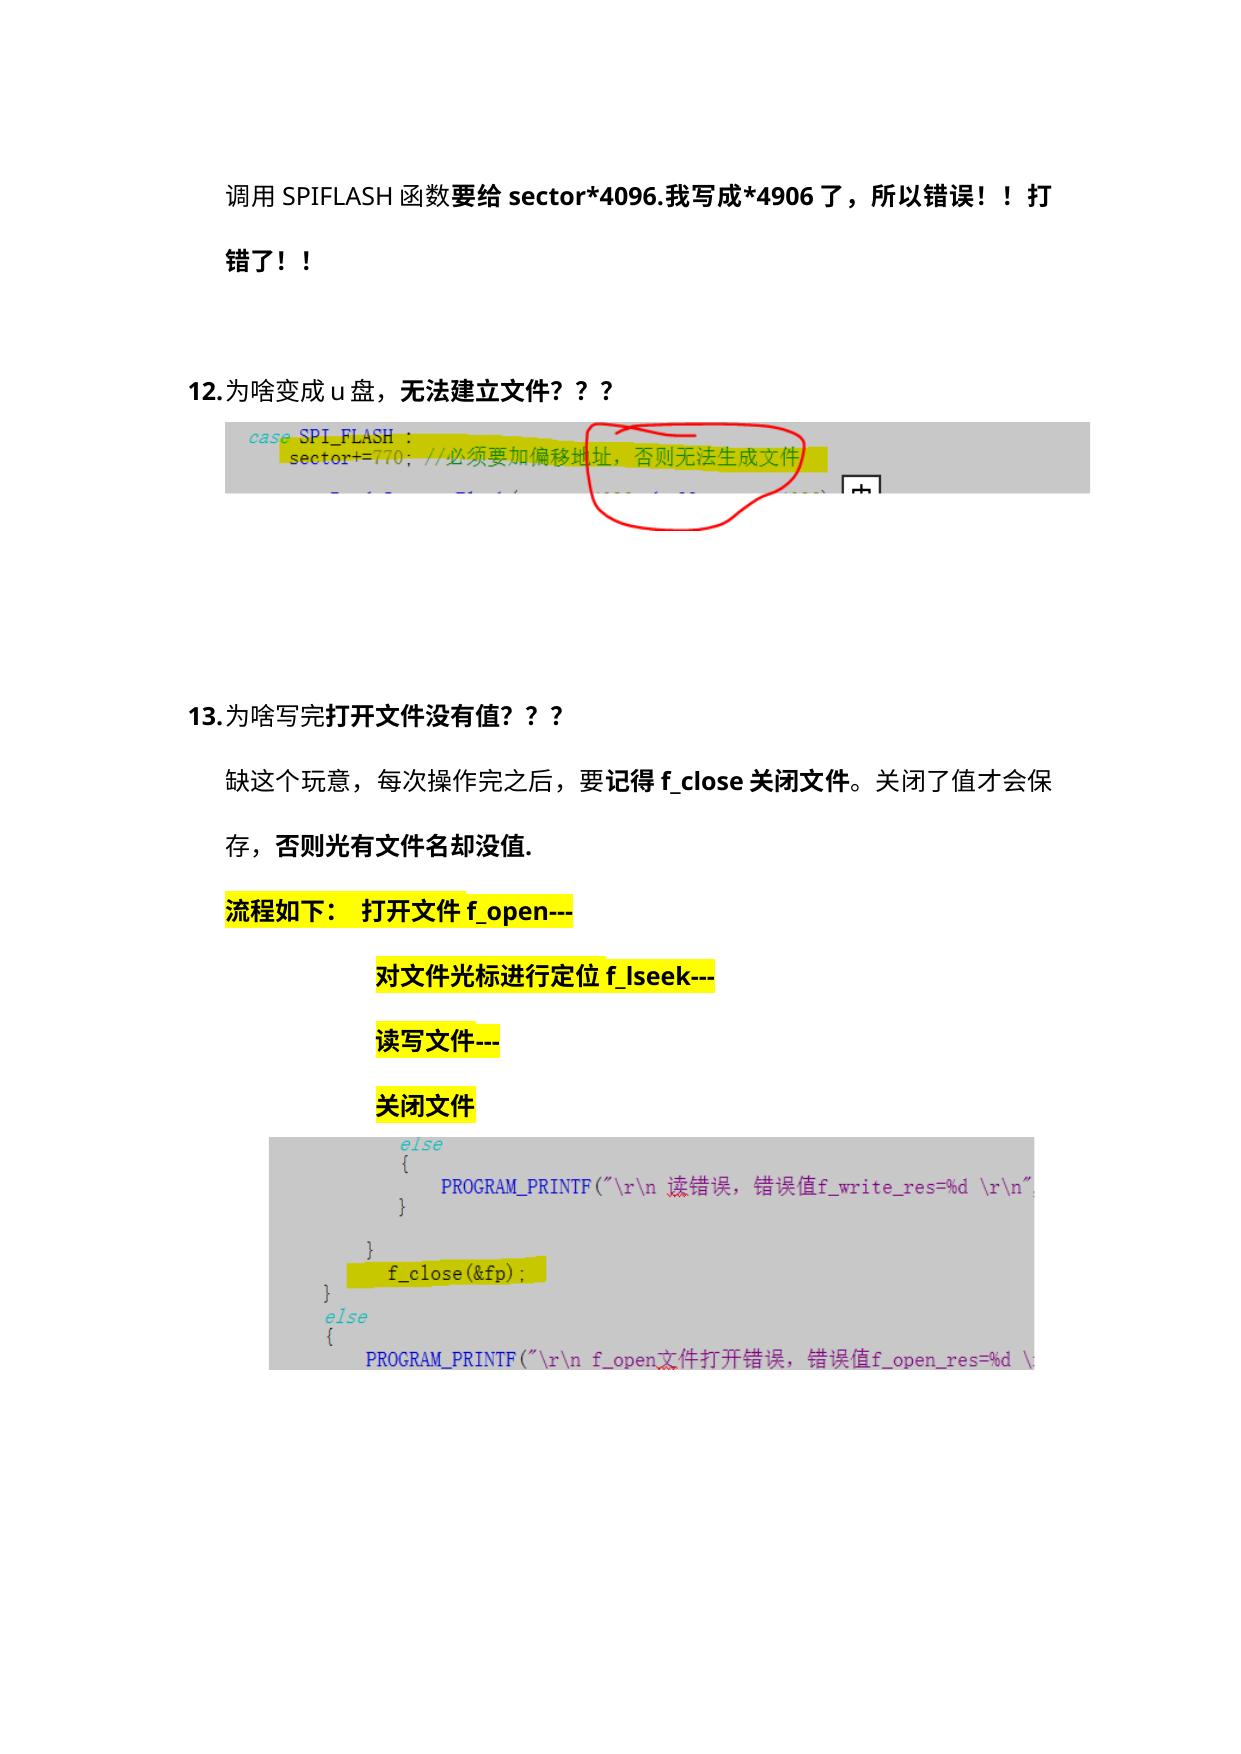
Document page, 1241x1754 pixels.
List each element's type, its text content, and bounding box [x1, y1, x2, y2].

picture [225, 422, 1091, 531]
list 流程如下： 打开文件f_open--- [225, 877, 1053, 942]
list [225, 162, 1053, 292]
list 为啥变成u盘，无法建立文件？？？ [187, 357, 1053, 422]
list 为啥写完打开文件没有值？？？ [187, 682, 1053, 747]
list 关闭文件 [225, 1072, 1053, 1137]
picture [268, 1137, 1035, 1370]
list 对文件光标进行定位f_lseek--- [225, 942, 1053, 1007]
list 读写文件--- [225, 1007, 1053, 1072]
list 缺这个玩意，每次操作完之后，要记得f_close关闭文件。关闭了值才会保存，否则光有文件名却没值. [225, 747, 1053, 877]
